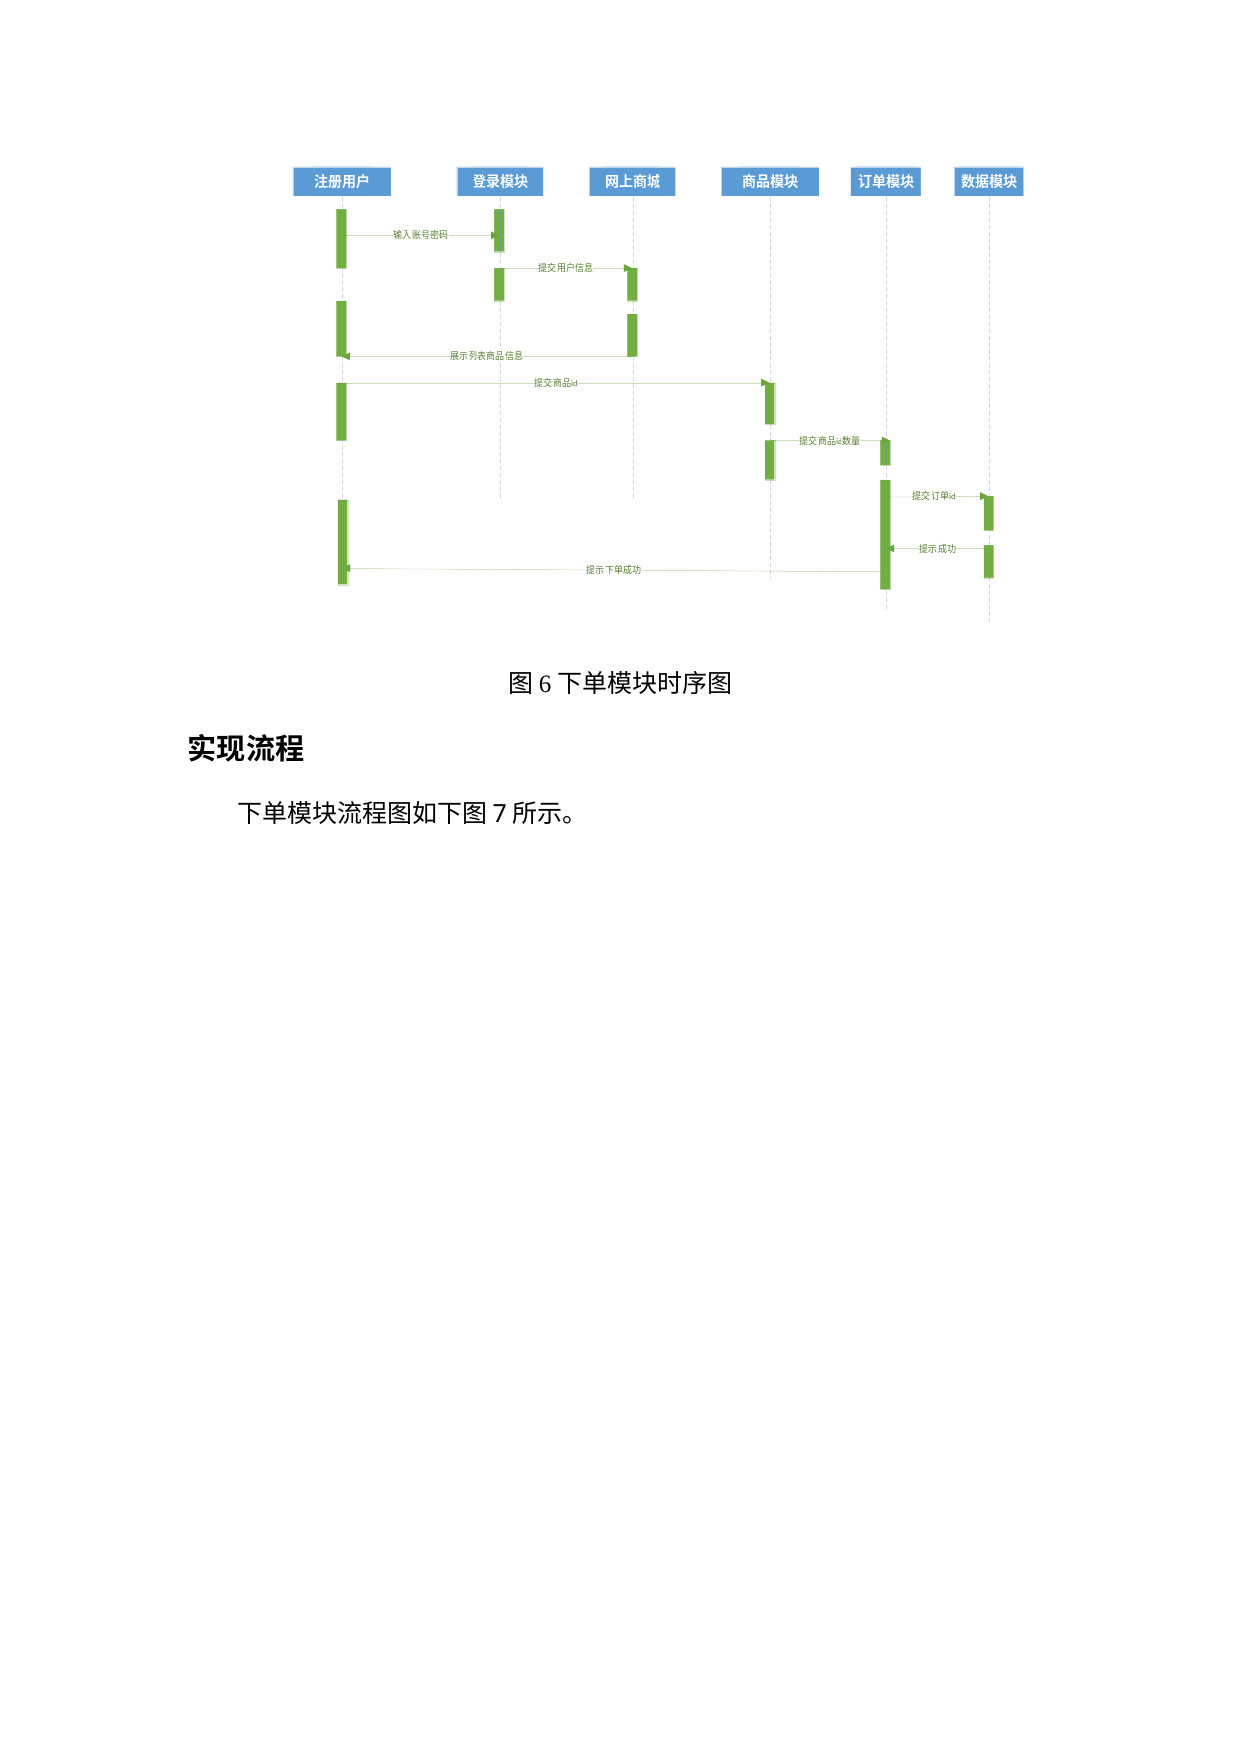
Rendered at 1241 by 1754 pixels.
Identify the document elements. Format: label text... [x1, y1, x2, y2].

text 下单模块流程图如下图7所示。 [187, 779, 1053, 844]
text 实现流程 [187, 714, 1053, 779]
text 图 6 下单模块时序图 [187, 649, 1053, 714]
